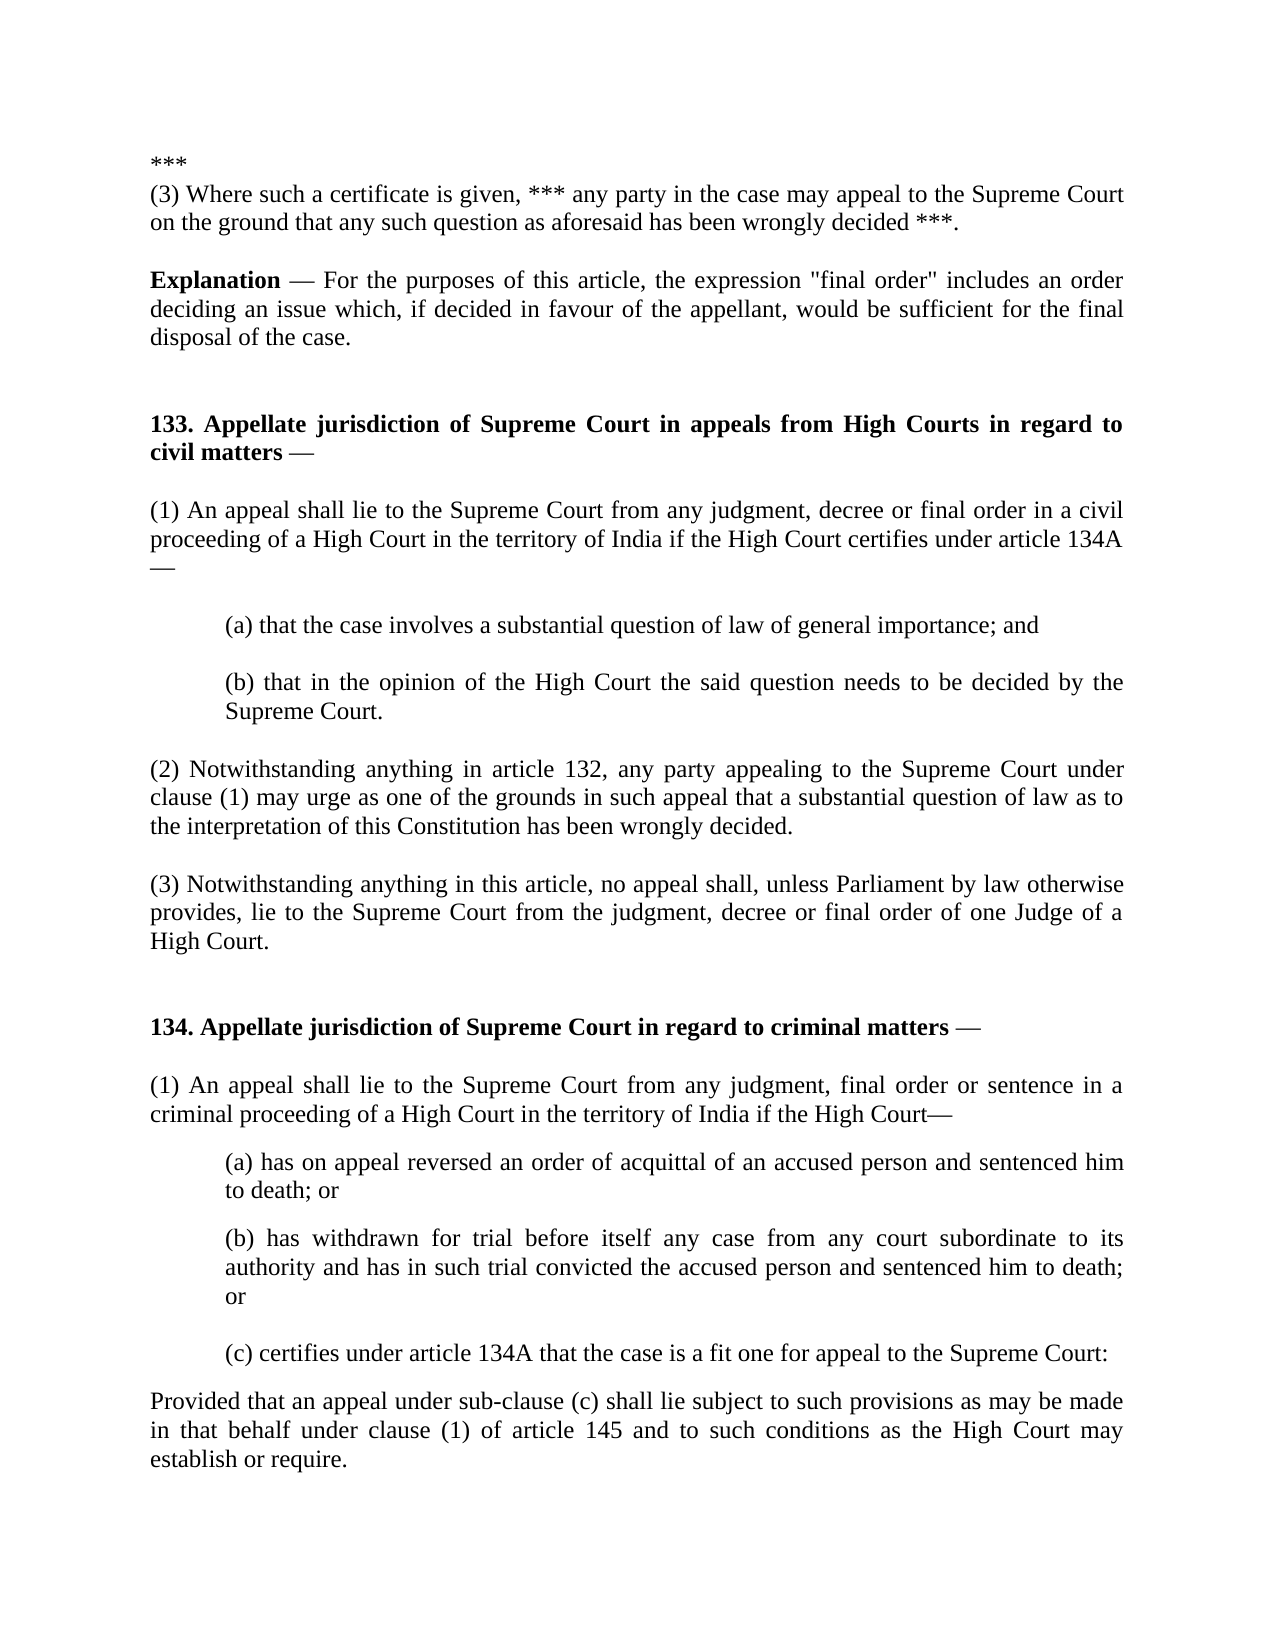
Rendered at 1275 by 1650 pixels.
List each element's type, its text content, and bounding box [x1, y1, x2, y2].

text (3) Notwithstanding anything in this article, no appeal shall, unless Parliament by law otherwise provides, lie to the Supreme Court from the judgment, decree or final order of one Judge of a High Court. [150, 869, 1125, 955]
text (3) Where such a certificate is given, *** any party in the case may appeal to the Supreme Court on the ground that any such question as aforesaid has been wrongly decided ***. [150, 179, 1125, 236]
text (1) An appeal shall lie to the Supreme Court from any judgment, final order or sentence in a criminal proceeding of a High Court in the territory of India if the High Court— [150, 1070, 1125, 1127]
text *** [150, 150, 1125, 179]
text (b) has withdrawn for trial before itself any case from any court subordinate to its authority and has in such trial convicted the accused person and sentenced him to death; or [225, 1223, 1125, 1309]
text (a) that the case involves a substantial question of law of general importance; and [225, 610, 1125, 639]
text (a) has on appeal reversed an order of acquittal of an accused person and sentenced him to death; or [225, 1147, 1125, 1204]
text 134. Appellate jurisdiction of Supreme Court in regard to criminal matters — [150, 1012, 1125, 1041]
text (c) certifies under article 134A that the case is a fit one for appeal to the Supreme Court: [225, 1338, 1125, 1367]
text (2) Notwithstanding anything in article 132, any party appealing to the Supreme Court under clause (1) may urge as one of the grounds in such appeal that a substantial question of law as to the interpretation of this Constitution has been wrongly decided. [150, 754, 1125, 840]
text (b) that in the opinion of the High Court the said question needs to be decided by the Supreme Court. [225, 667, 1125, 725]
text Explanation — For the purposes of this article, the expression "final order" includes an order deciding an issue which, if decided in favour of the appellant, would be sufficient for the final disposal of the case. [150, 265, 1125, 351]
text (1) An appeal shall lie to the Supreme Court from any judgment, decree or final order in a civil proceeding of a High Court in the territory of India if the High Court certifies under article 134A— [150, 495, 1125, 581]
text 133. Appellate jurisdiction of Supreme Court in appeals from High Courts in regard to civil matters — [150, 409, 1125, 466]
text Provided that an appeal under sub-clause (c) shall lie subject to such provisions as may be made in that behalf under clause (1) of article 145 and to such conditions as the High Court may establish or require. [150, 1386, 1125, 1472]
